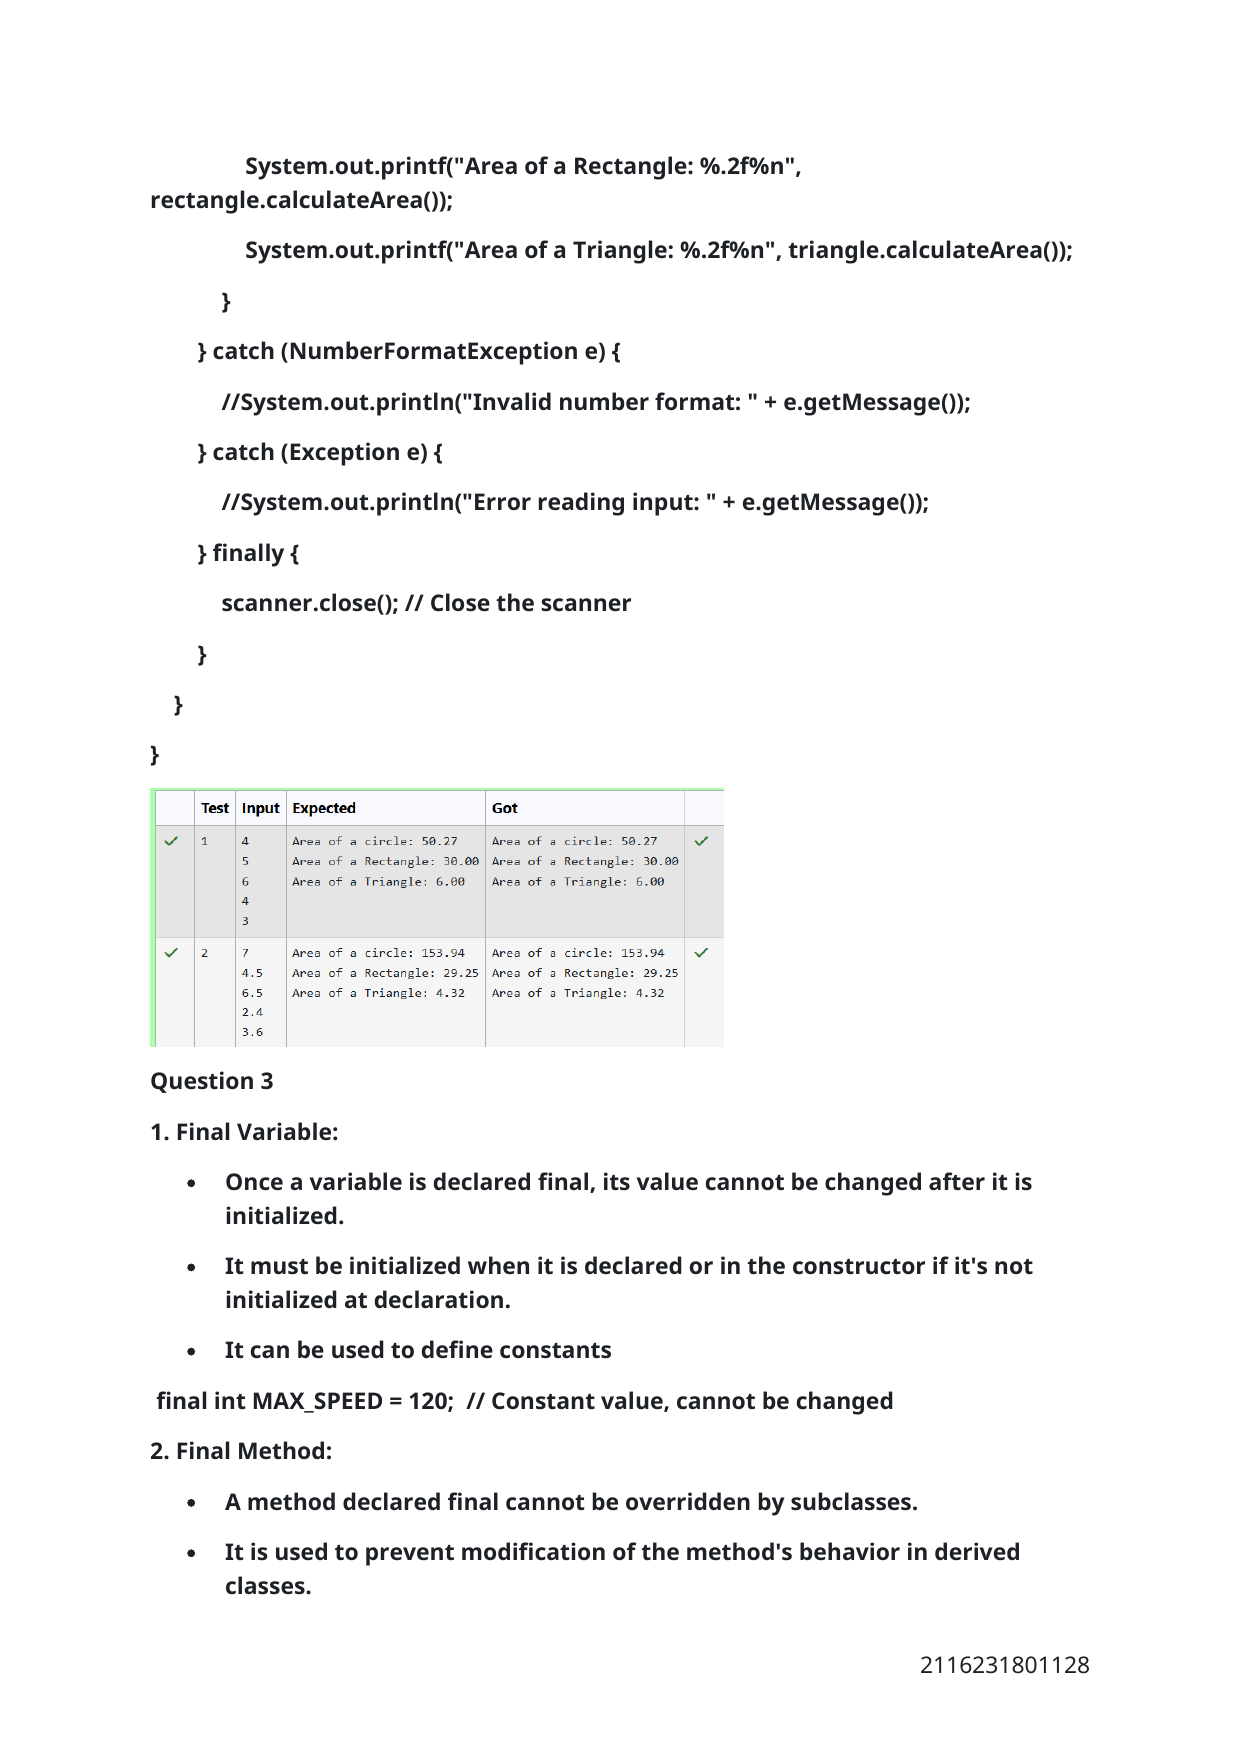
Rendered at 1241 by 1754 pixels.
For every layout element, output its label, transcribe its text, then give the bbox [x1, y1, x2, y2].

text } [150, 637, 1090, 669]
text Question 3 [150, 1065, 1090, 1097]
text 2. Final Method: [150, 1435, 1090, 1467]
text scanner.close(); // Close the scanner [150, 587, 1090, 618]
list Once a variable is declared final, its value cannot be changed after it is initialized. [187, 1166, 1090, 1231]
text final int MAX_SPEED = 120; // Constant value, cannot be changed [150, 1385, 1090, 1416]
text } finally { [150, 537, 1090, 568]
text } catch (Exception e) { [150, 436, 1090, 467]
list It can be used to define constants [187, 1334, 1090, 1366]
text } [150, 688, 1090, 719]
text System.out.printf("Area of a Triangle: %.2f%n", triangle.calculateArea()); [150, 234, 1090, 265]
picture [150, 788, 724, 1047]
text } [150, 738, 1090, 769]
text } [150, 284, 1090, 316]
text //System.out.println("Invalid number format: " + e.getMessage()); [150, 385, 1090, 417]
list A method declared final cannot be overridden by subclasses. [187, 1486, 1090, 1517]
text System.out.printf("Area of a Rectangle: %.2f%n", rectangle.calculateArea()); [150, 150, 1090, 215]
list It is used to prevent modification of the method's behavior in derived classes. [187, 1536, 1090, 1601]
text } catch (NumberFormatException e) { [150, 335, 1090, 366]
text 1. Final Variable: [150, 1116, 1090, 1147]
list It must be initialized when it is declared or in the constructor if it's not initialized at declaration. [187, 1250, 1090, 1315]
text //System.out.println("Error reading input: " + e.getMessage()); [150, 486, 1090, 517]
